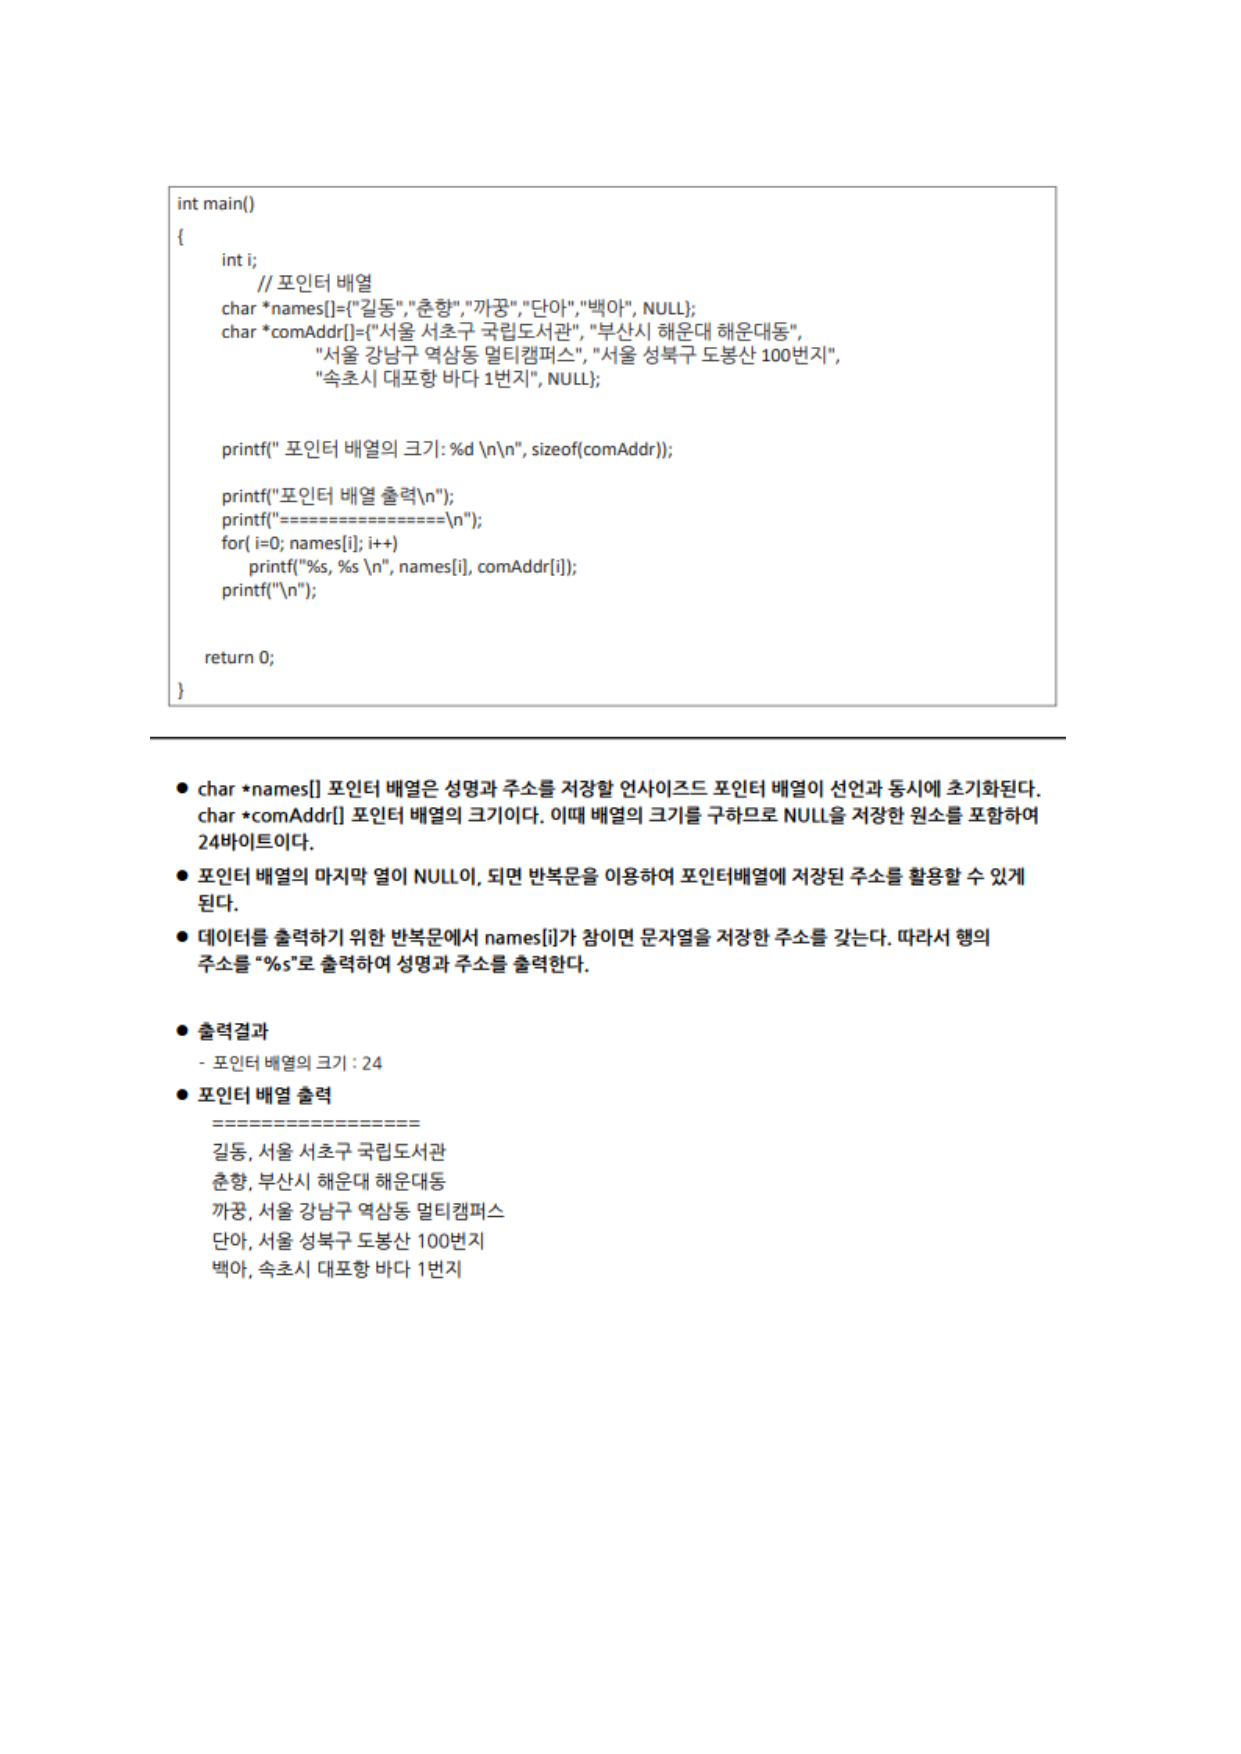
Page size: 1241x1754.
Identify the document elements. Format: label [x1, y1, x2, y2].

picture [150, 177, 1066, 1313]
